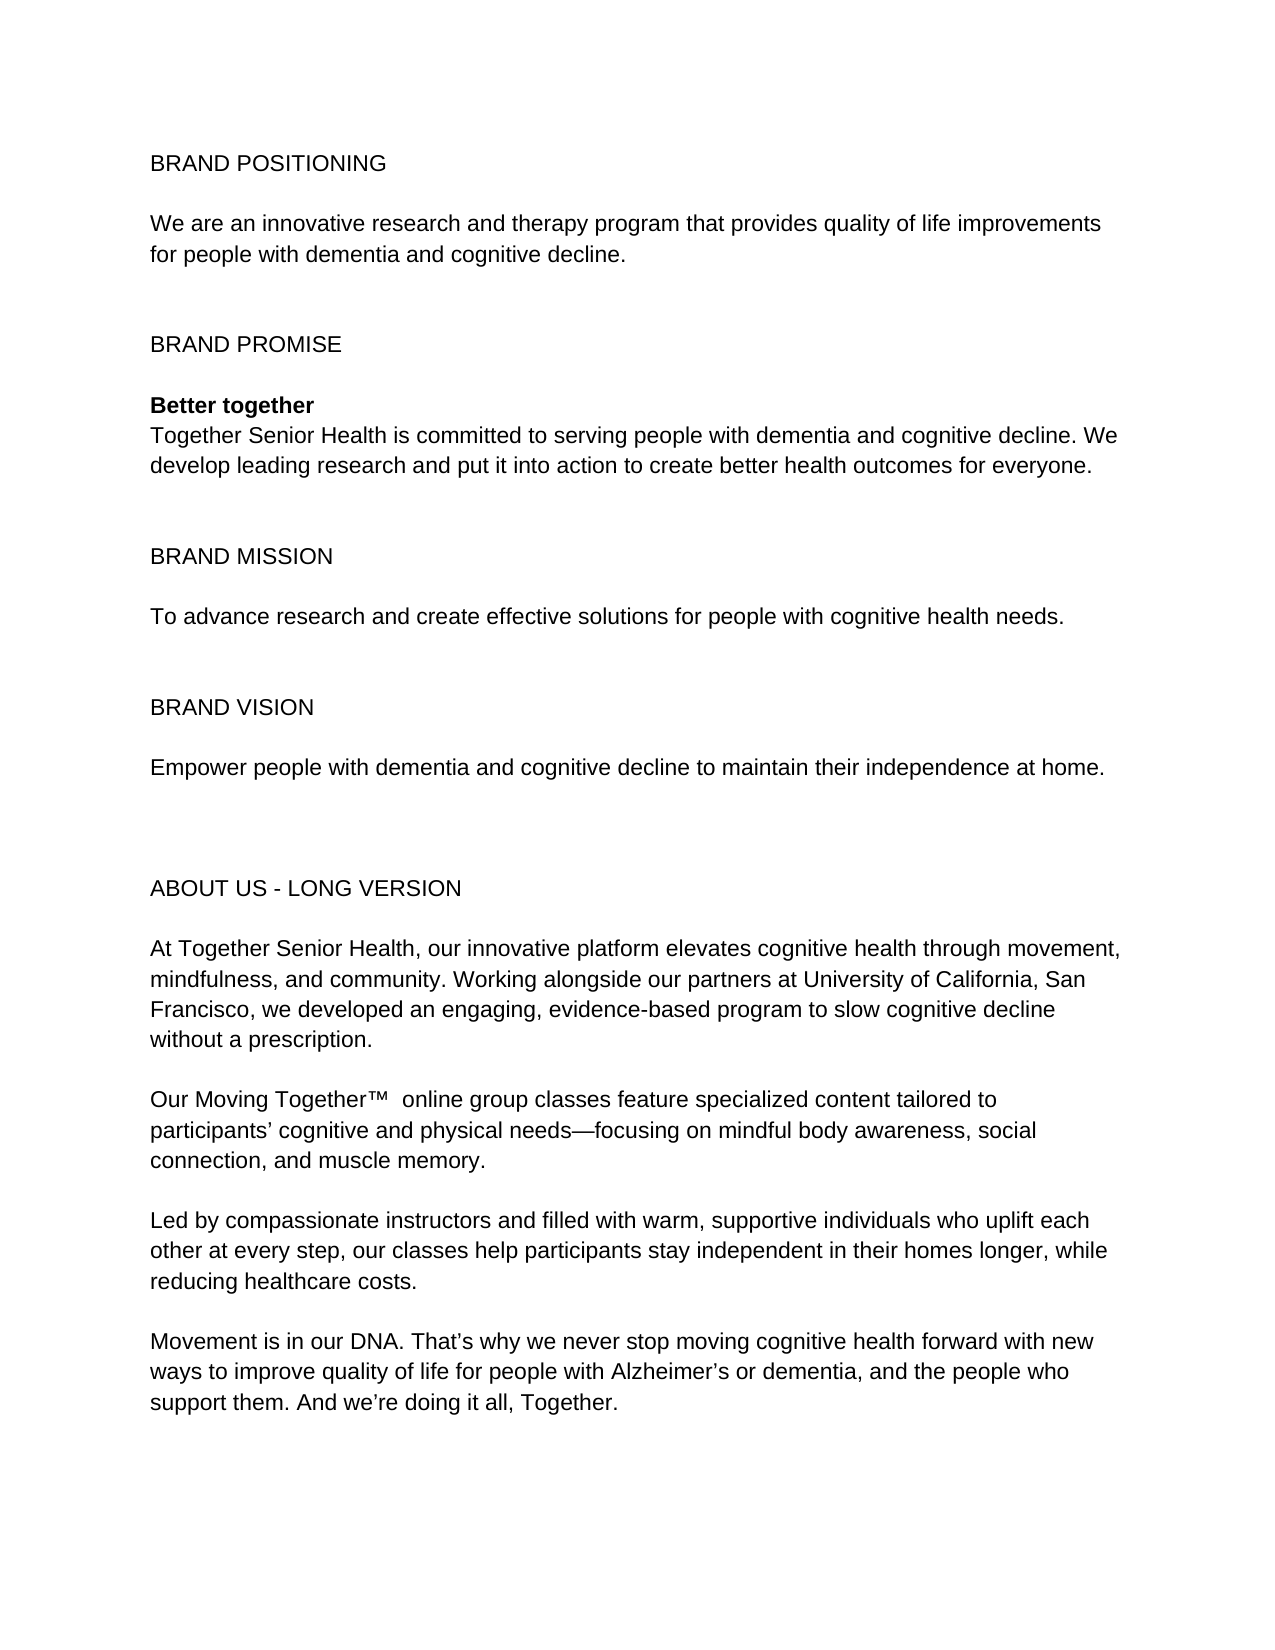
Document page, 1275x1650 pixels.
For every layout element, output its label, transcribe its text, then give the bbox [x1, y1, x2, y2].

text Together Senior Health is committed to serving people with dementia and cognitive decline. We develop leading research and put it into action to create better health outcomes for everyone. [150, 422, 1125, 478]
text BRAND VISION [150, 694, 1125, 720]
text ABOUT US - LONG VERSION [150, 875, 1125, 901]
text At Together Senior Health, our innovative platform elevates cognitive health through movement, mindfulness, and community. Working alongside our partners at University of California, San Francisco, we developed an engaging, evidence-based program to slow cognitive decline without a prescription. [150, 935, 1125, 1052]
text BRAND MISSION [150, 543, 1125, 569]
text Our Moving Together™ online group classes feature specialized content tailored to participants’ cognitive and physical needs—focusing on mindful body awareness, social connection, and muscle memory. [150, 1086, 1125, 1173]
text BRAND POSITIONING [150, 150, 1125, 176]
text We are an innovative research and therapy program that provides quality of life improvements for people with dementia and cognitive decline. [150, 210, 1125, 267]
text Movement is in our DNA. That’s why we never stop moving cognitive health forward with new ways to improve quality of life for people with Alzheimer’s or dementia, and the people who support them. And we’re doing it all, Together. [150, 1328, 1125, 1415]
text Led by compassionate instructors and filled with warm, supportive individuals who uplift each other at every step, our classes help participants stay independent in their homes longer, while reducing healthcare costs. [150, 1207, 1125, 1294]
text To advance research and create effective solutions for people with cognitive health needs. [150, 603, 1125, 629]
text BRAND PROMISE [150, 331, 1125, 358]
text Empower people with dementia and cognitive decline to maintain their independence at home. [150, 754, 1125, 781]
text Better together [150, 392, 1125, 418]
